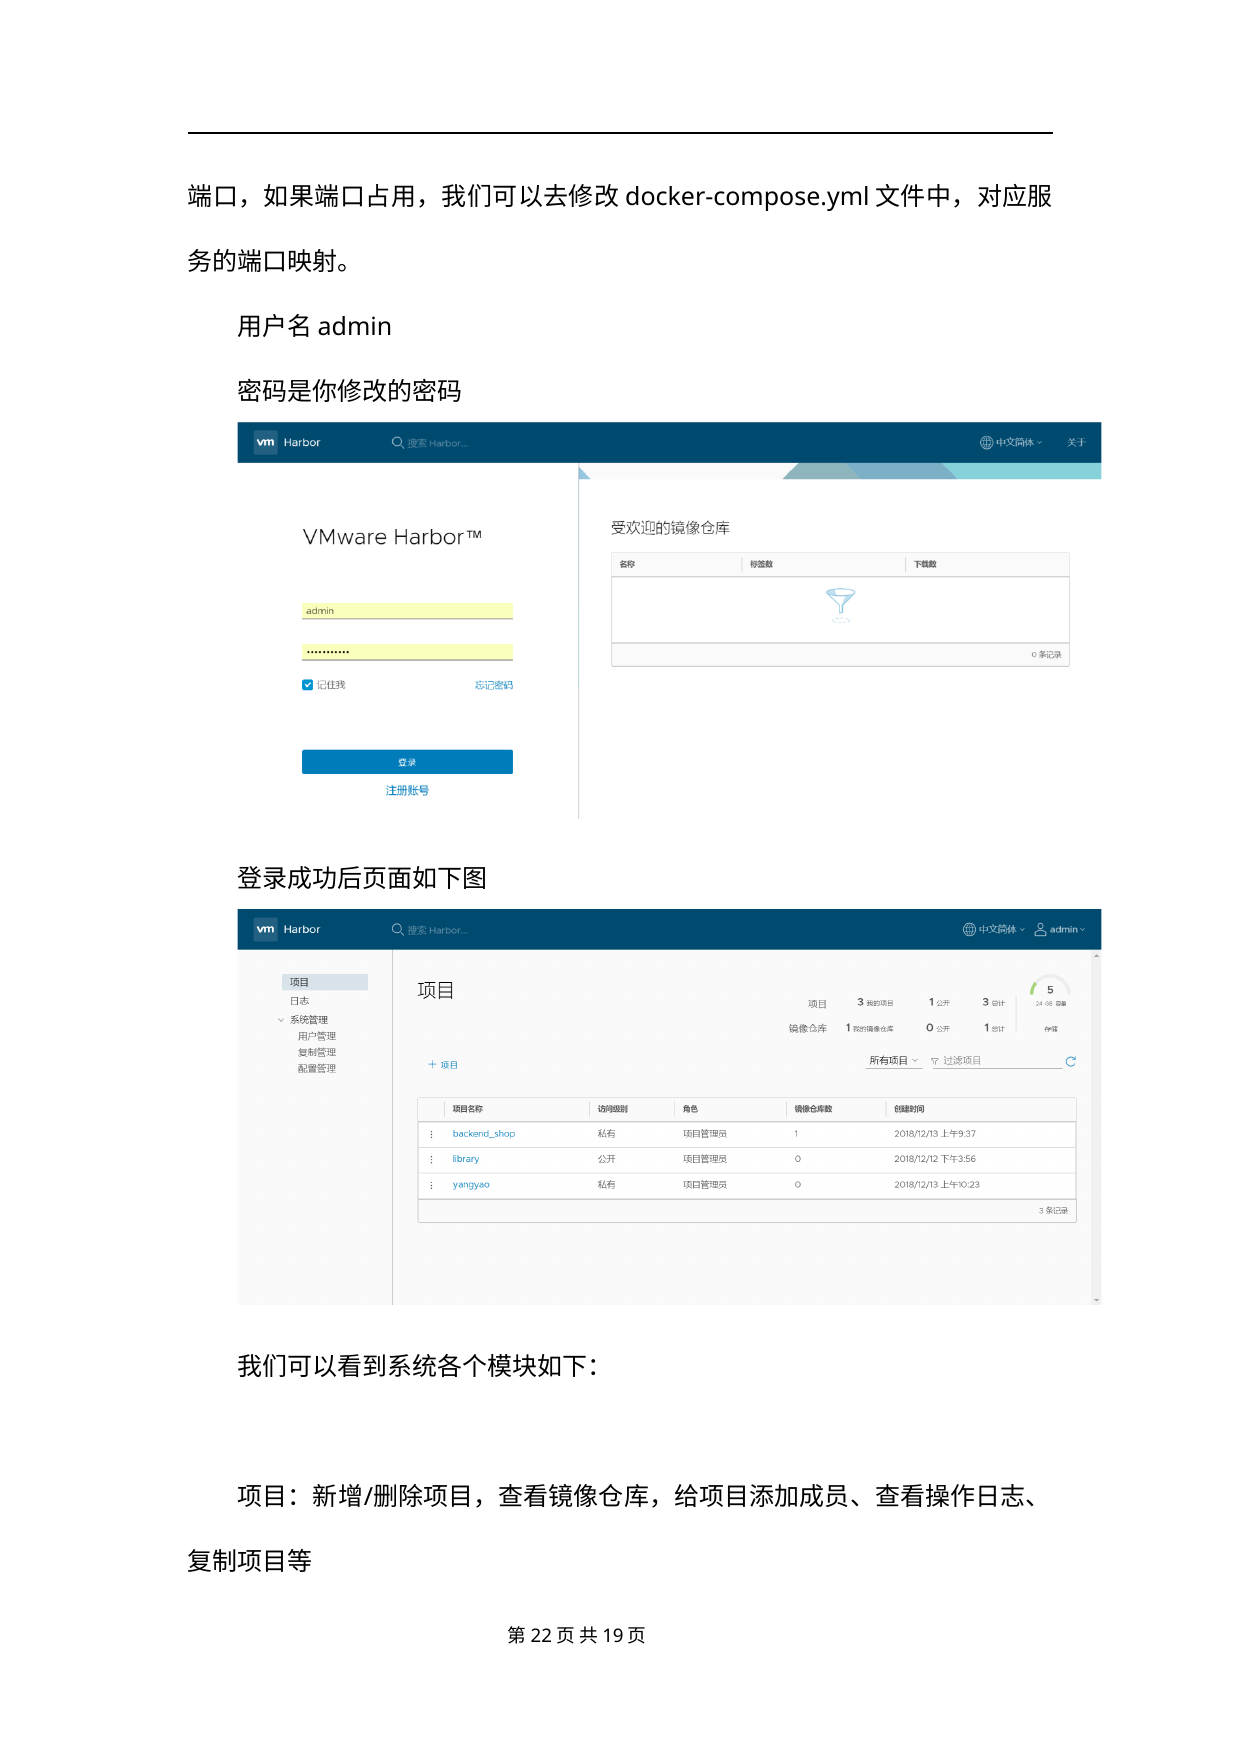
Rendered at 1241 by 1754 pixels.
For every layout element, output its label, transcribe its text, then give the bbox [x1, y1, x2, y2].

picture [254, 918, 277, 941]
text 项目：新增/删除项目，查看镜像仓库，给项目添加成员、查看操作日志、复制项目等 [187, 1462, 1053, 1592]
picture [1016, 439, 1026, 445]
text 登录成功后页面如下图 [187, 844, 1053, 909]
text 密码是你修改的密码 [187, 357, 1053, 422]
picture [412, 440, 418, 447]
picture [290, 440, 300, 446]
text 我们可以看到系统各个模块如下： [187, 1332, 1053, 1397]
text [187, 162, 1053, 292]
picture [237, 950, 1102, 1305]
text 用户名admin [187, 292, 1053, 357]
picture [237, 463, 1102, 819]
picture [255, 431, 277, 454]
